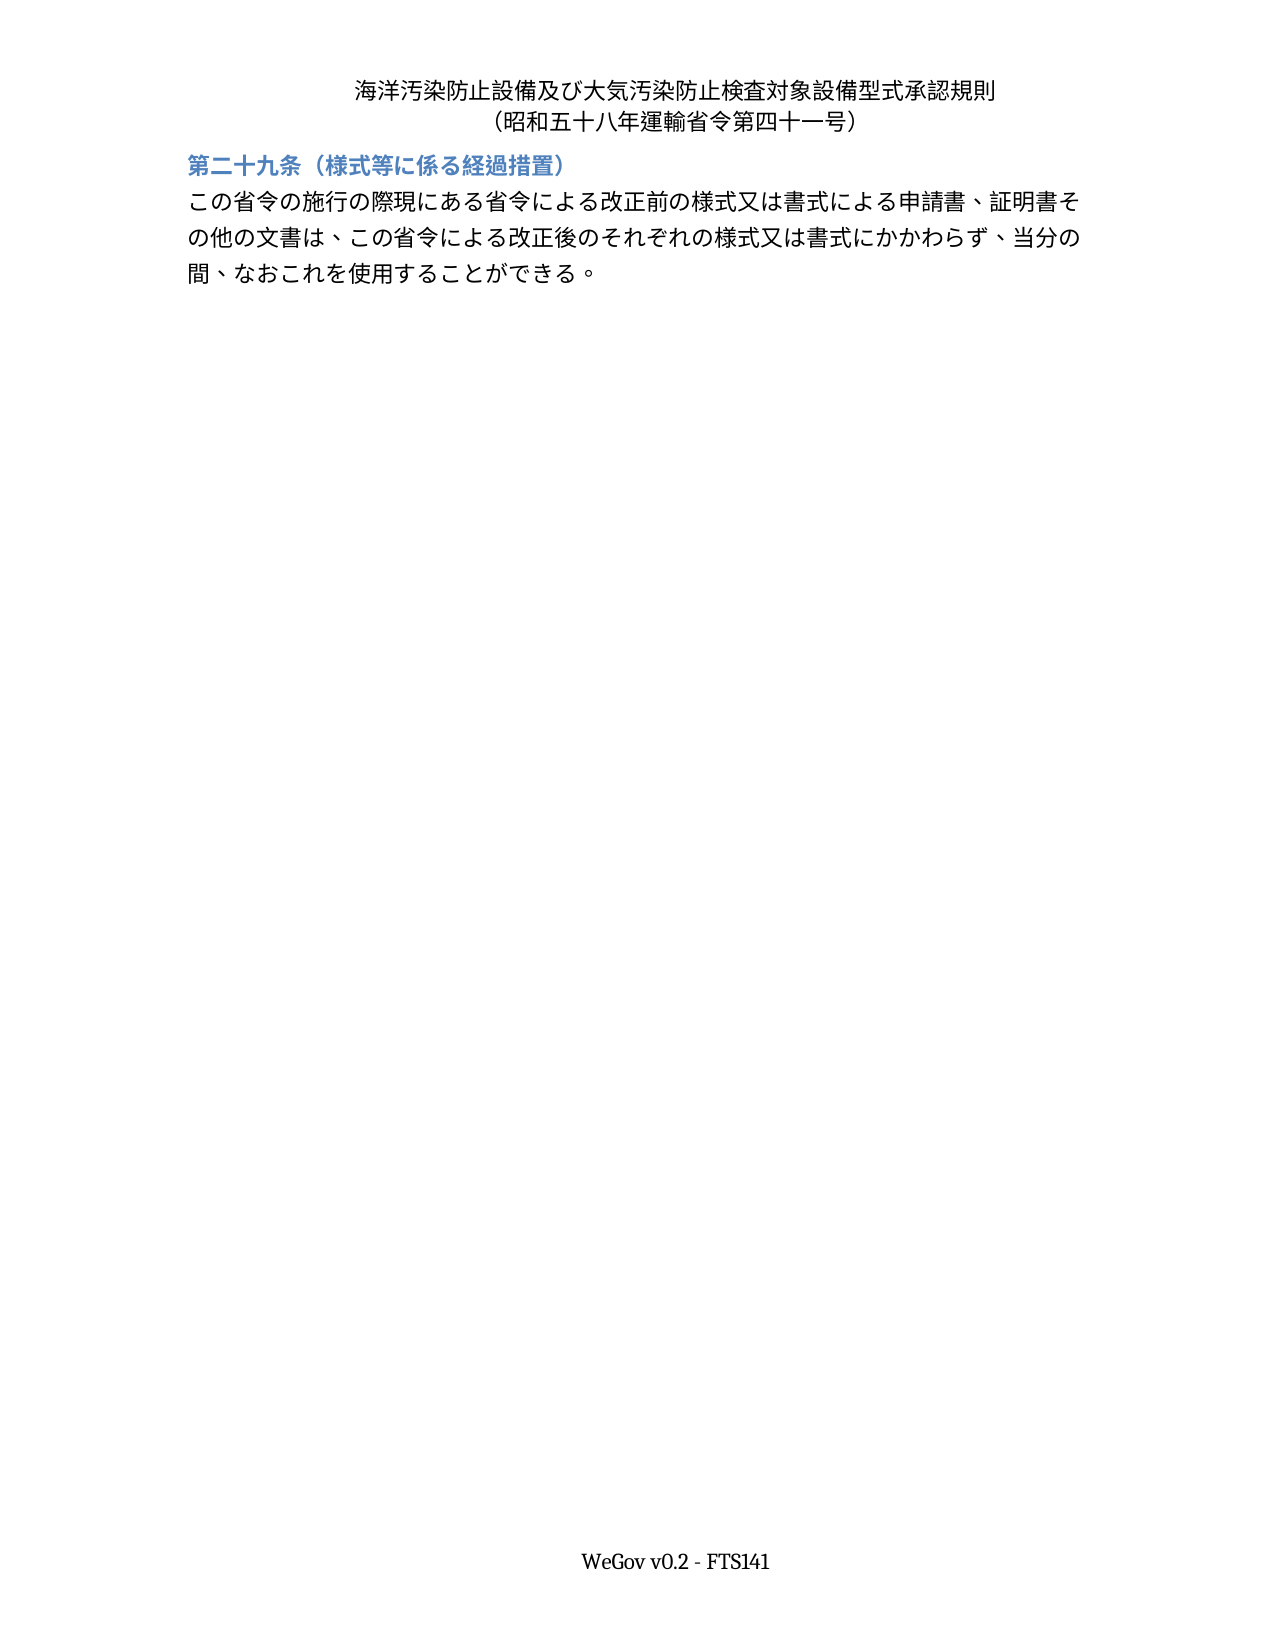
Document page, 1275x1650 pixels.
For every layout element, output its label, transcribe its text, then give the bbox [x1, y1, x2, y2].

text この省令の施行の際現にある省令による改正前の様式又は書式による申請書、証明書その他の文書は、この省令による改正後のそれぞれの様式又は書式にかかわらず、当分の間、なおこれを使用することができる。 [187, 186, 1087, 289]
subtitle 第二十九条（様式等に係る経過措置） [187, 150, 1087, 181]
